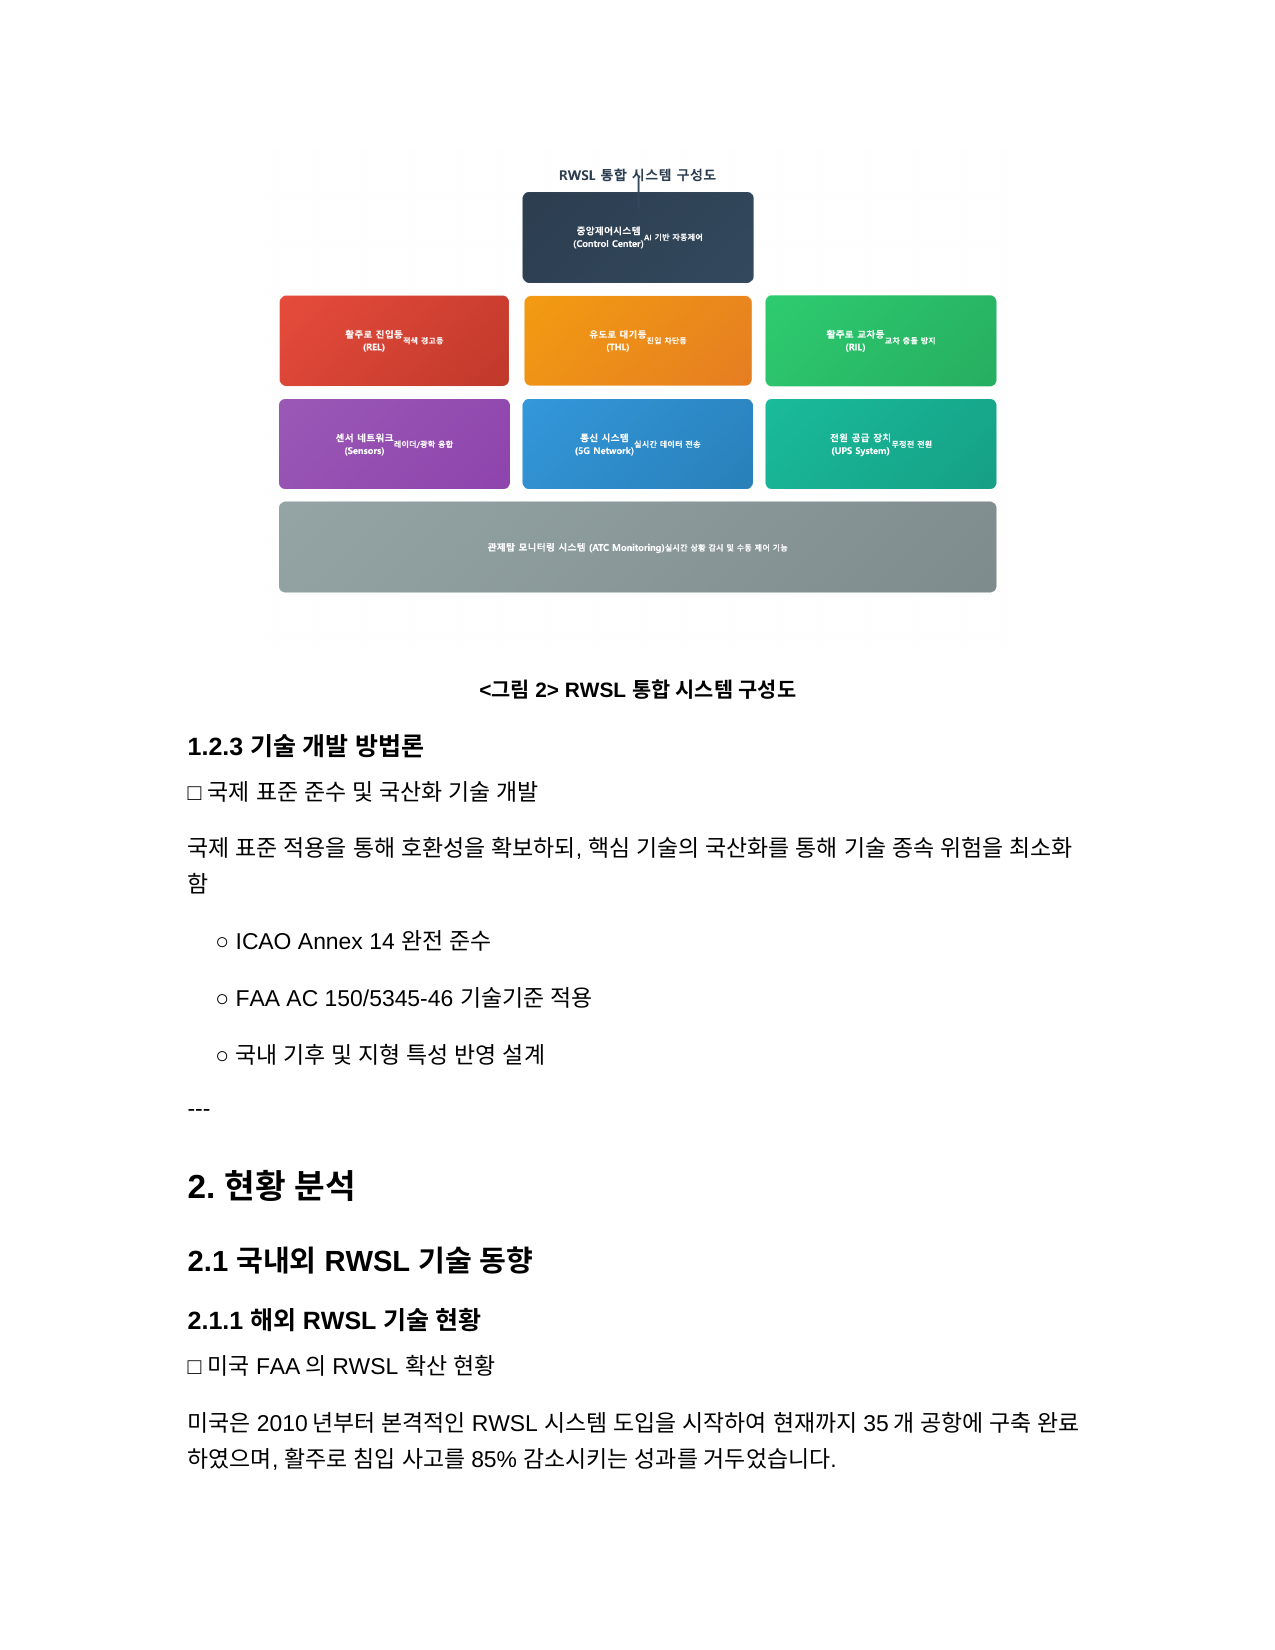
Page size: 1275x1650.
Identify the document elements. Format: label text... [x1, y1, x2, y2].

subtitle 2. 현황 분석 [187, 1163, 1087, 1208]
text □ 국제 표준 준수 및 국산화 기술 개발 [187, 776, 1087, 807]
text ○ ICAO Annex 14 완전 준수 [202, 925, 1087, 956]
text --- [187, 1095, 1087, 1122]
text □ 미국 FAA의 RWSL 확산 현황 [187, 1350, 1087, 1381]
subtitle 2.1 국내외 RWSL 기술 동향 [187, 1240, 1087, 1280]
text ○ FAA AC 150/5345-46 기술기준 적용 [202, 982, 1087, 1013]
text 1.2.3 기술 개발 방법론 [187, 728, 1087, 762]
text <그림 2> RWSL 통합 시스템 구성도 [187, 675, 1087, 703]
picture [262, 150, 1013, 650]
text 국제 표준 적용을 통해 호환성을 확보하되, 핵심 기술의 국산화를 통해 기술 종속 위험을 최소화함 [187, 832, 1087, 899]
text 2.1.1 해외 RWSL 기술 현황 [187, 1303, 1087, 1337]
text 미국은 2010년부터 본격적인 RWSL 시스템 도입을 시작하여 현재까지 35개 공항에 구축 완료하였으며, 활주로 침입 사고를 85% 감소시키는 성과를 거두었습니다. [187, 1407, 1087, 1474]
text ○ 국내 기후 및 지형 특성 반영 설계 [202, 1039, 1087, 1070]
